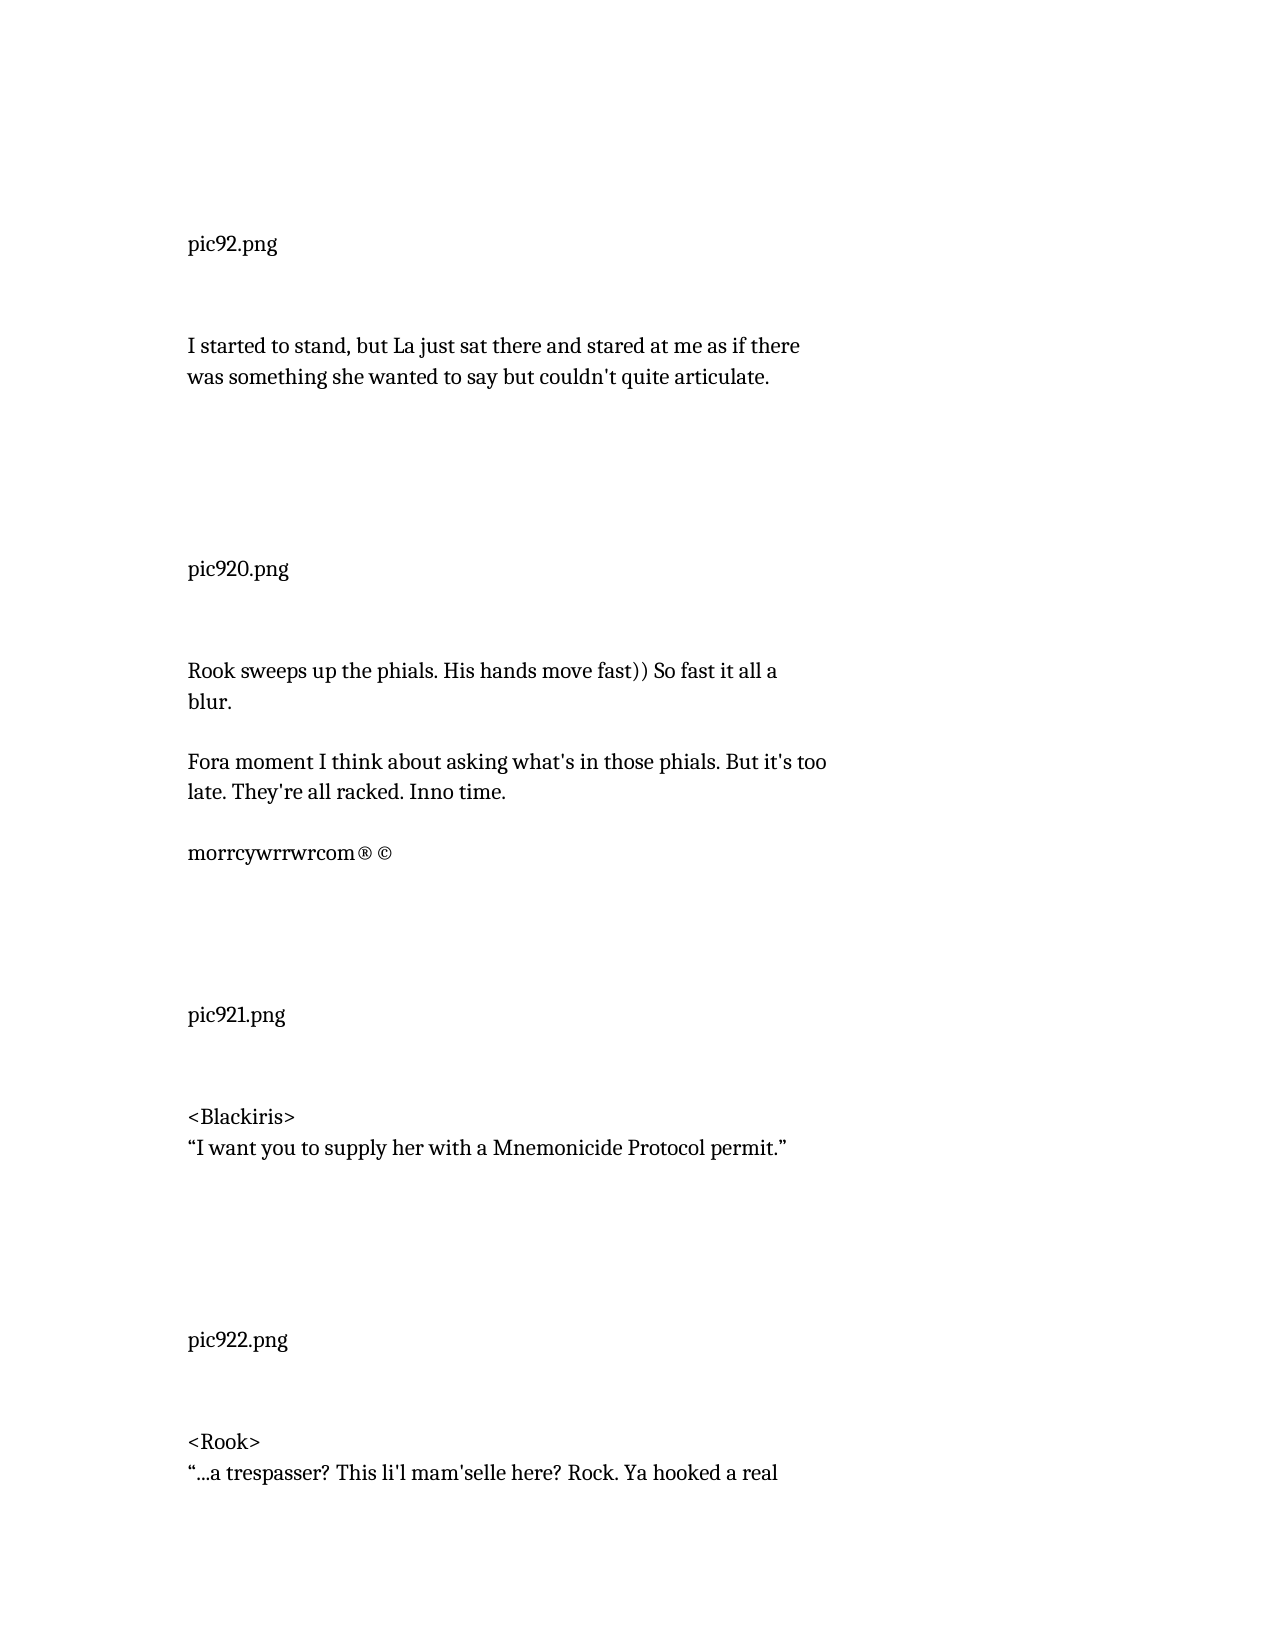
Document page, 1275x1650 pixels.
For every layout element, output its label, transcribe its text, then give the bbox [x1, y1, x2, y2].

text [187, 1429, 1087, 1486]
text pic92.png [187, 231, 1087, 258]
text pic920.png [187, 556, 1087, 583]
text <Blackiris> “I want you to supply her with a Mnemonicide Protocol permit.” [187, 1104, 1087, 1221]
text pic921.png [187, 1002, 1087, 1028]
text Rook sweeps up the phials. His hands move fast)) So fast it all a blur. Fora moment I think about asking what's in those phials. But it's too late. They're all racked. Inno time. morrcywrrwrcom®© [187, 658, 1087, 896]
text pic922.png [187, 1327, 1087, 1353]
text I started to stand, but La just sat there and stared at me as if there was something she wanted to say but couldn't quite articulate. [187, 333, 1087, 450]
